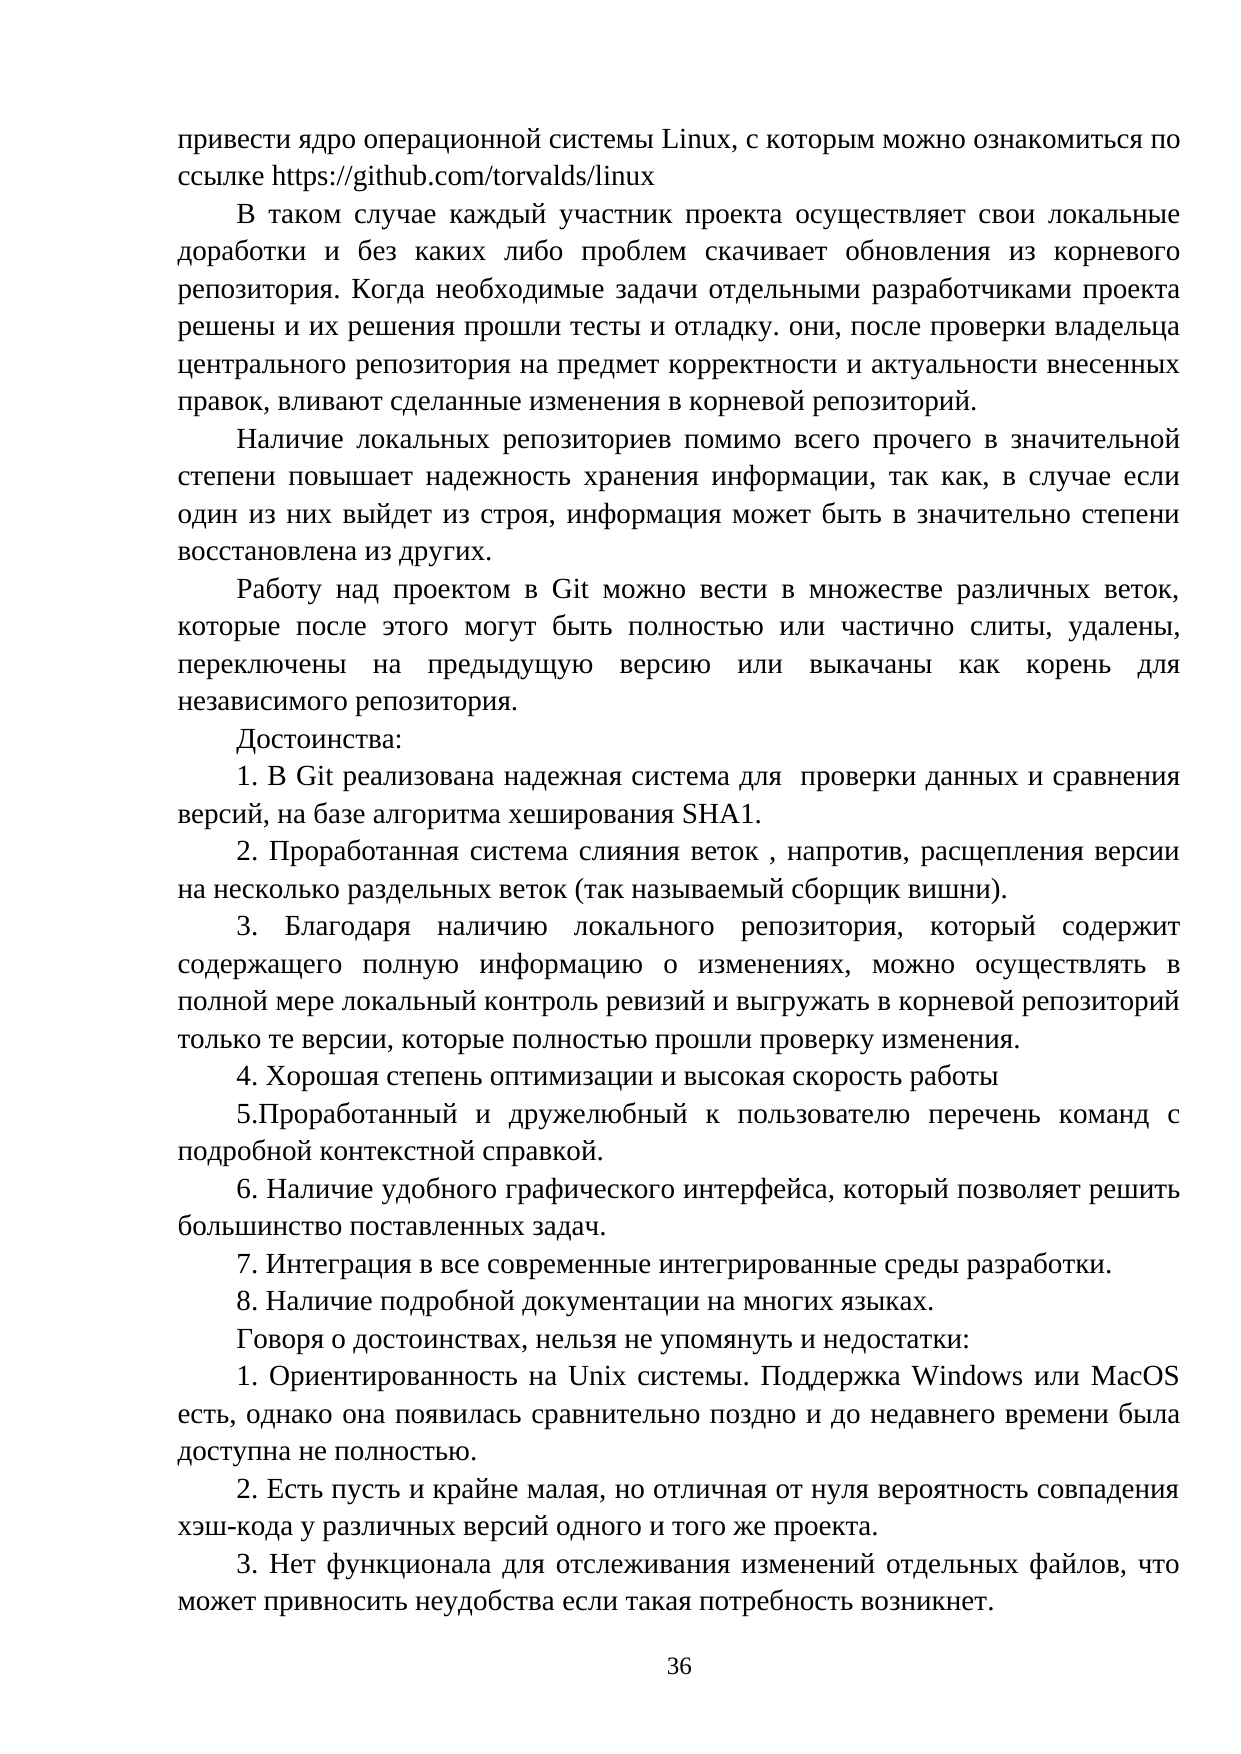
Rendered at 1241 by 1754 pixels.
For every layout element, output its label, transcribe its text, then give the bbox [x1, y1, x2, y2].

text 3. Благодаря наличию локального репозитория, который содержит содержащего полную информацию о изменениях, можно осуществлять в полной мере локальный контроль ревизий и выгружать в корневой репозиторий только те версии, которые полностью прошли проверку изменения. [177, 906, 1181, 1056]
text 4. Хорошая степень оптимизации и высокая скорость работы [177, 1056, 1181, 1093]
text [177, 118, 1181, 193]
text Достоинства: [177, 718, 1181, 756]
text 5.Проработанный и дружелюбный к пользователю перечень команд с подробной контекстной справкой. [177, 1093, 1181, 1168]
text 1. В Git реализована надежная система для проверки данных и сравнения версий, на базе алгоритма хеширования SHA1. [177, 756, 1181, 831]
text Говоря о достоинствах, нельзя не упомянуть и недостатки: [177, 1318, 1181, 1356]
text Работу над проектом в Git можно вести в множестве различных веток, которые после этого могут быть полностью или частично слиты, удалены, переключены на предыдущую версию или выкачаны как корень для независимого репозитория. [177, 568, 1181, 718]
text 7. Интеграция в все современные интегрированные среды разработки. [177, 1243, 1181, 1281]
text В таком случае каждый участник проекта осуществляет свои локальные доработки и без каких либо проблем скачивает обновления из корневого репозитория. Когда необходимые задачи отдельными разработчиками проекта решены и их решения прошли тесты и отладку. они, после проверки владельца центрального репозитория на предмет корректности и актуальности внесенных правок, вливают сделанные изменения в корневой репозиторий. [177, 193, 1181, 418]
text Наличие локальных репозиториев помимо всего прочего в значительной степени повышает надежность хранения информации, так как, в случае если один из них выйдет из строя, информация может быть в значительно степени восстановлена из других. [177, 418, 1181, 568]
text 1. Ориентированность на Unix системы. Поддержка Windows или MacOS есть, однако она появилась сравнительно поздно и до недавнего времени была доступна не полностью. [177, 1356, 1181, 1468]
text 3. Нет функционала для отслеживания изменений отдельных файлов, что может привносить неудобства если такая потребность возникнет. [177, 1543, 1181, 1618]
text 6. Наличие удобного графического интерфейса, который позволяет решить большинство поставленных задач. [177, 1168, 1181, 1243]
text 2. Проработанная система слияния веток , напротив, расщепления версии на несколько раздельных веток (так называемый сборщик вишни). [177, 831, 1181, 906]
text 8. Наличие подробной документации на многих языках. [177, 1281, 1181, 1318]
text 2. Есть пусть и крайне малая, но отличная от нуля вероятность совпадения хэш-кода у различных версий одного и того же проекта. [177, 1468, 1181, 1543]
